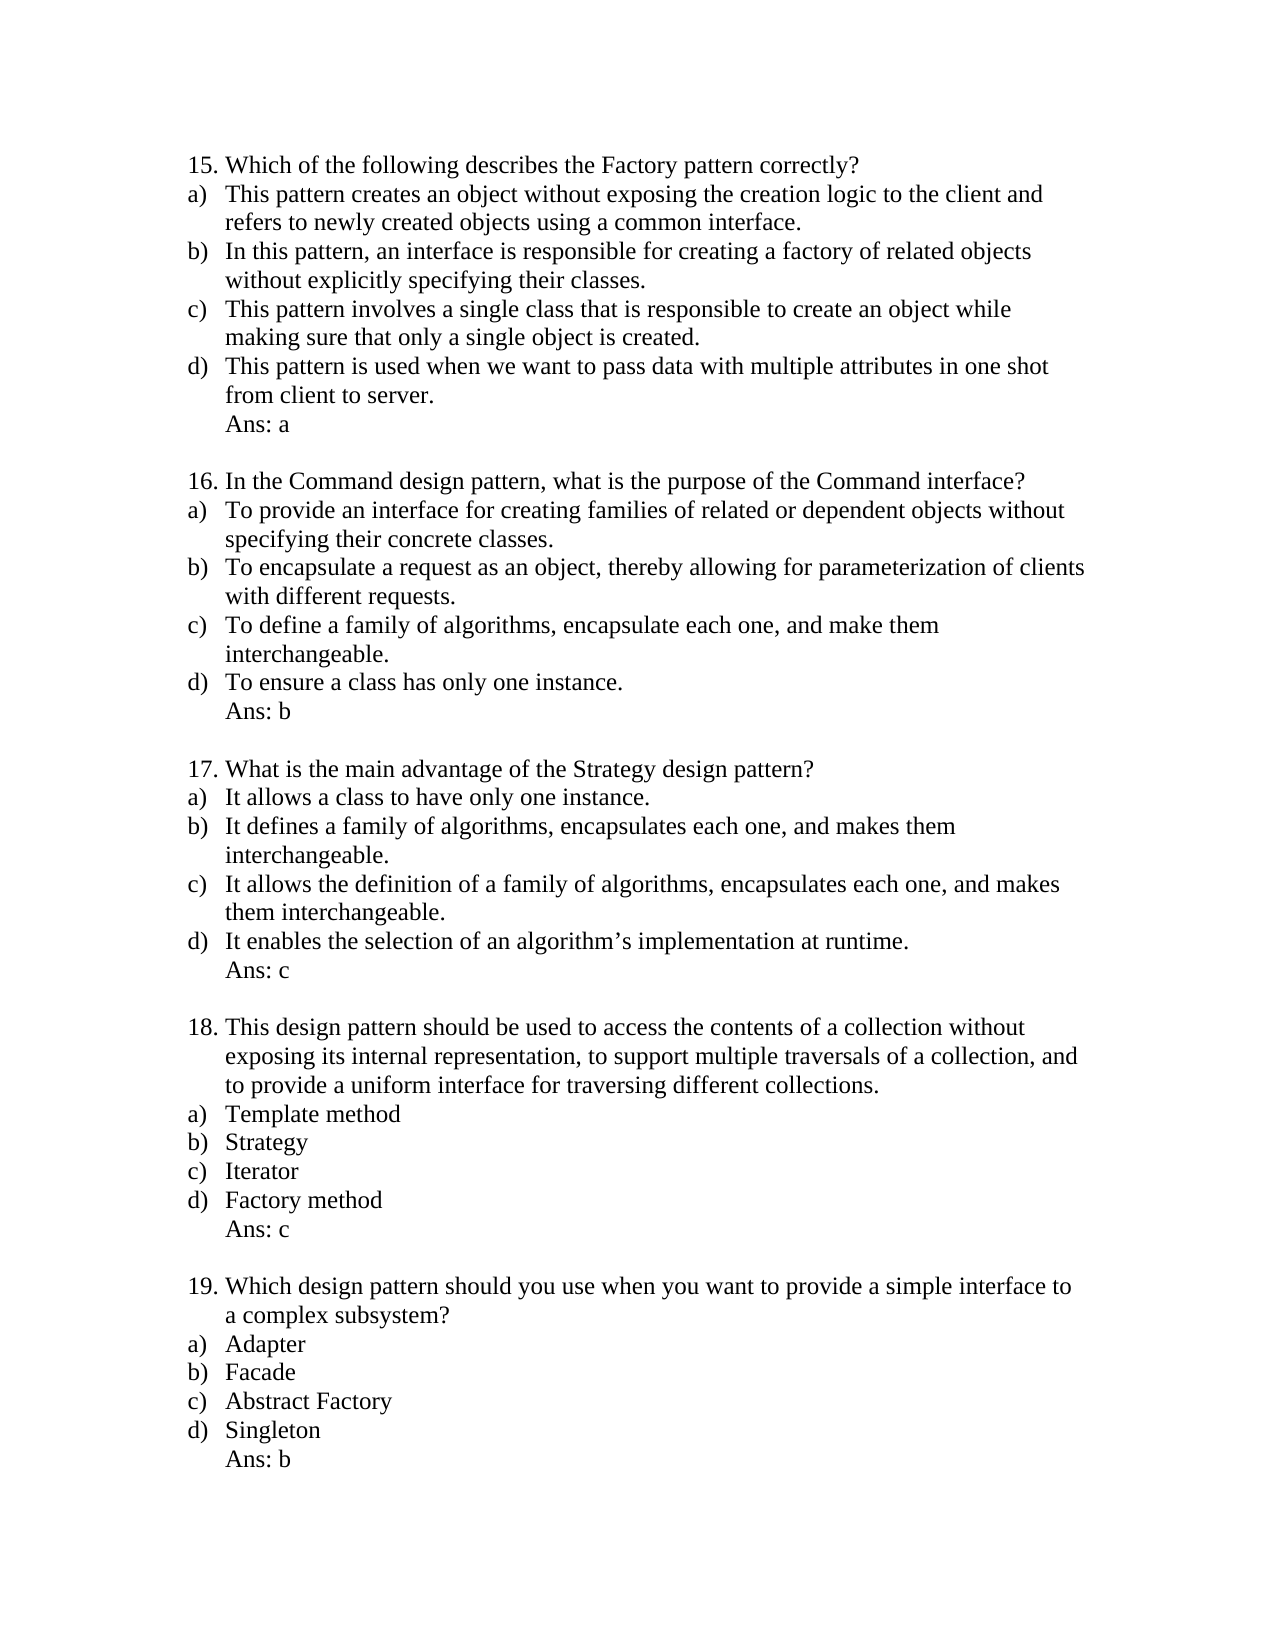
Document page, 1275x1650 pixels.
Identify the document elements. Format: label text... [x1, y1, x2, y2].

list This pattern creates an object without exposing the creation logic to the client and refers to newly created objects using a common interface. [187, 179, 1087, 236]
list What is the main advantage of the Strategy design pattern? [187, 754, 1087, 782]
list Ans: c [225, 1214, 1087, 1242]
list To provide an interface for creating families of related or dependent objects without specifying their concrete classes. [187, 495, 1087, 552]
list Ans: b [225, 1444, 1087, 1472]
list In the Command design pattern, what is the purpose of the Command interface? [187, 466, 1087, 495]
list Ans: c [225, 955, 1087, 984]
list Factory method [187, 1185, 1087, 1214]
list This pattern involves a single class that is responsible to create an object while making sure that only a single object is created. [187, 294, 1087, 351]
list To encapsulate a request as an object, thereby allowing for parameterization of clients with different requests. [187, 552, 1087, 610]
list To ensure a class has only one instance. [187, 667, 1087, 696]
list It allows a class to have only one instance. [187, 782, 1087, 811]
list It enables the selection of an algorithm’s implementation at runtime. [187, 926, 1087, 955]
list Adapter [187, 1329, 1087, 1357]
list Iterator [187, 1156, 1087, 1185]
list It defines a family of algorithms, encapsulates each one, and makes them interchangeable. [187, 811, 1087, 869]
list This pattern is used when we want to pass data with multiple attributes in one shot from client to server. [187, 351, 1087, 409]
list Strategy [187, 1127, 1087, 1156]
list It allows the definition of a family of algorithms, encapsulates each one, and makes them interchangeable. [187, 869, 1087, 926]
list To define a family of algorithms, encapsulate each one, and make them interchangeable. [187, 610, 1087, 667]
list In this pattern, an interface is responsible for creating a factory of related objects without explicitly specifying their classes. [187, 236, 1087, 294]
list Ans: a [225, 409, 1087, 437]
list This design pattern should be used to access the contents of a collection without exposing its internal representation, to support multiple traversals of a collection, and to provide a uniform interface for traversing different collections. [187, 1012, 1087, 1099]
list Facade [187, 1357, 1087, 1386]
list Which of the following describes the Factory pattern correctly? [187, 150, 1087, 179]
list Ans: b [225, 696, 1087, 725]
list Singleton [187, 1415, 1087, 1444]
list Template method [187, 1099, 1087, 1127]
list Which design pattern should you use when you want to provide a simple interface to a complex subsystem? [187, 1271, 1087, 1329]
list Abstract Factory [187, 1386, 1087, 1415]
